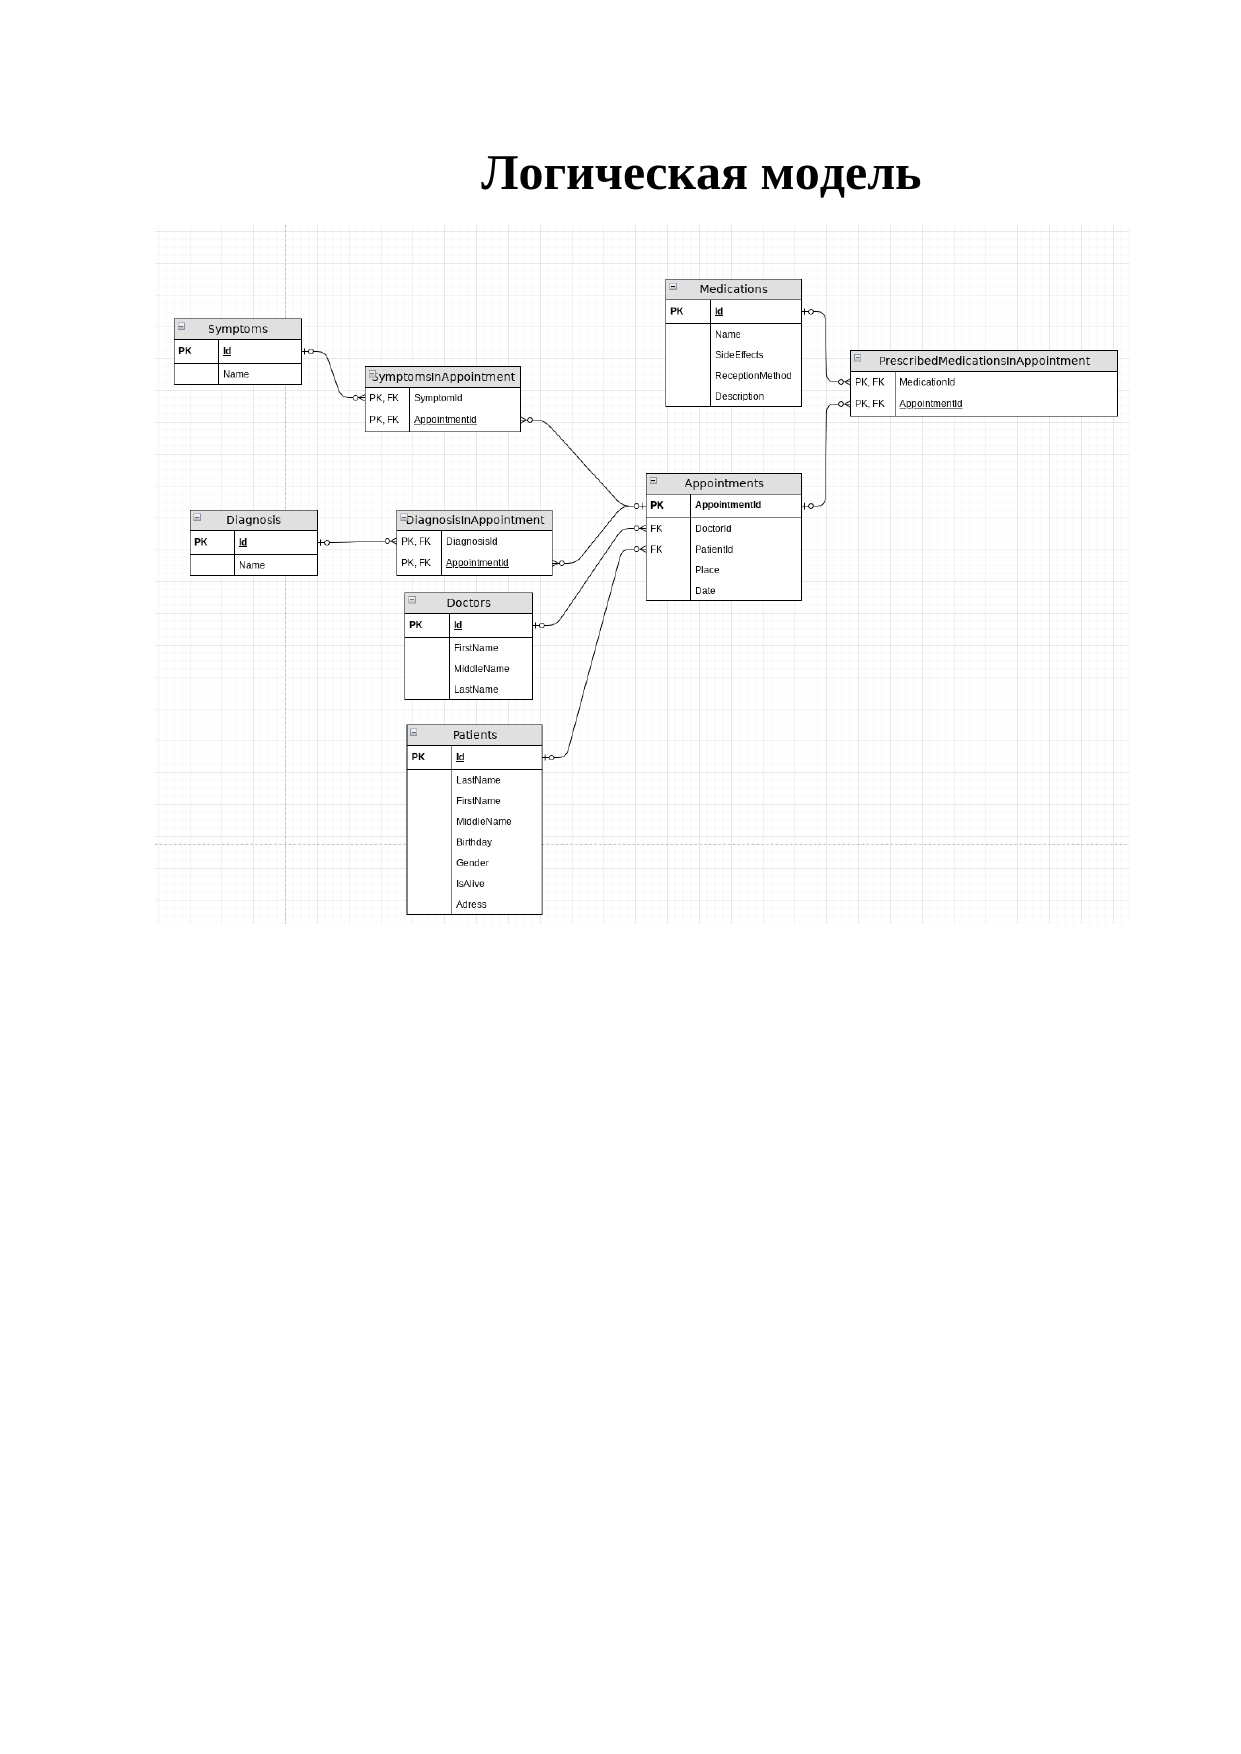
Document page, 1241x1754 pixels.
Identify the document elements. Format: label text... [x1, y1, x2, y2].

text Логическая модель [177, 143, 1152, 201]
picture [155, 225, 1130, 924]
